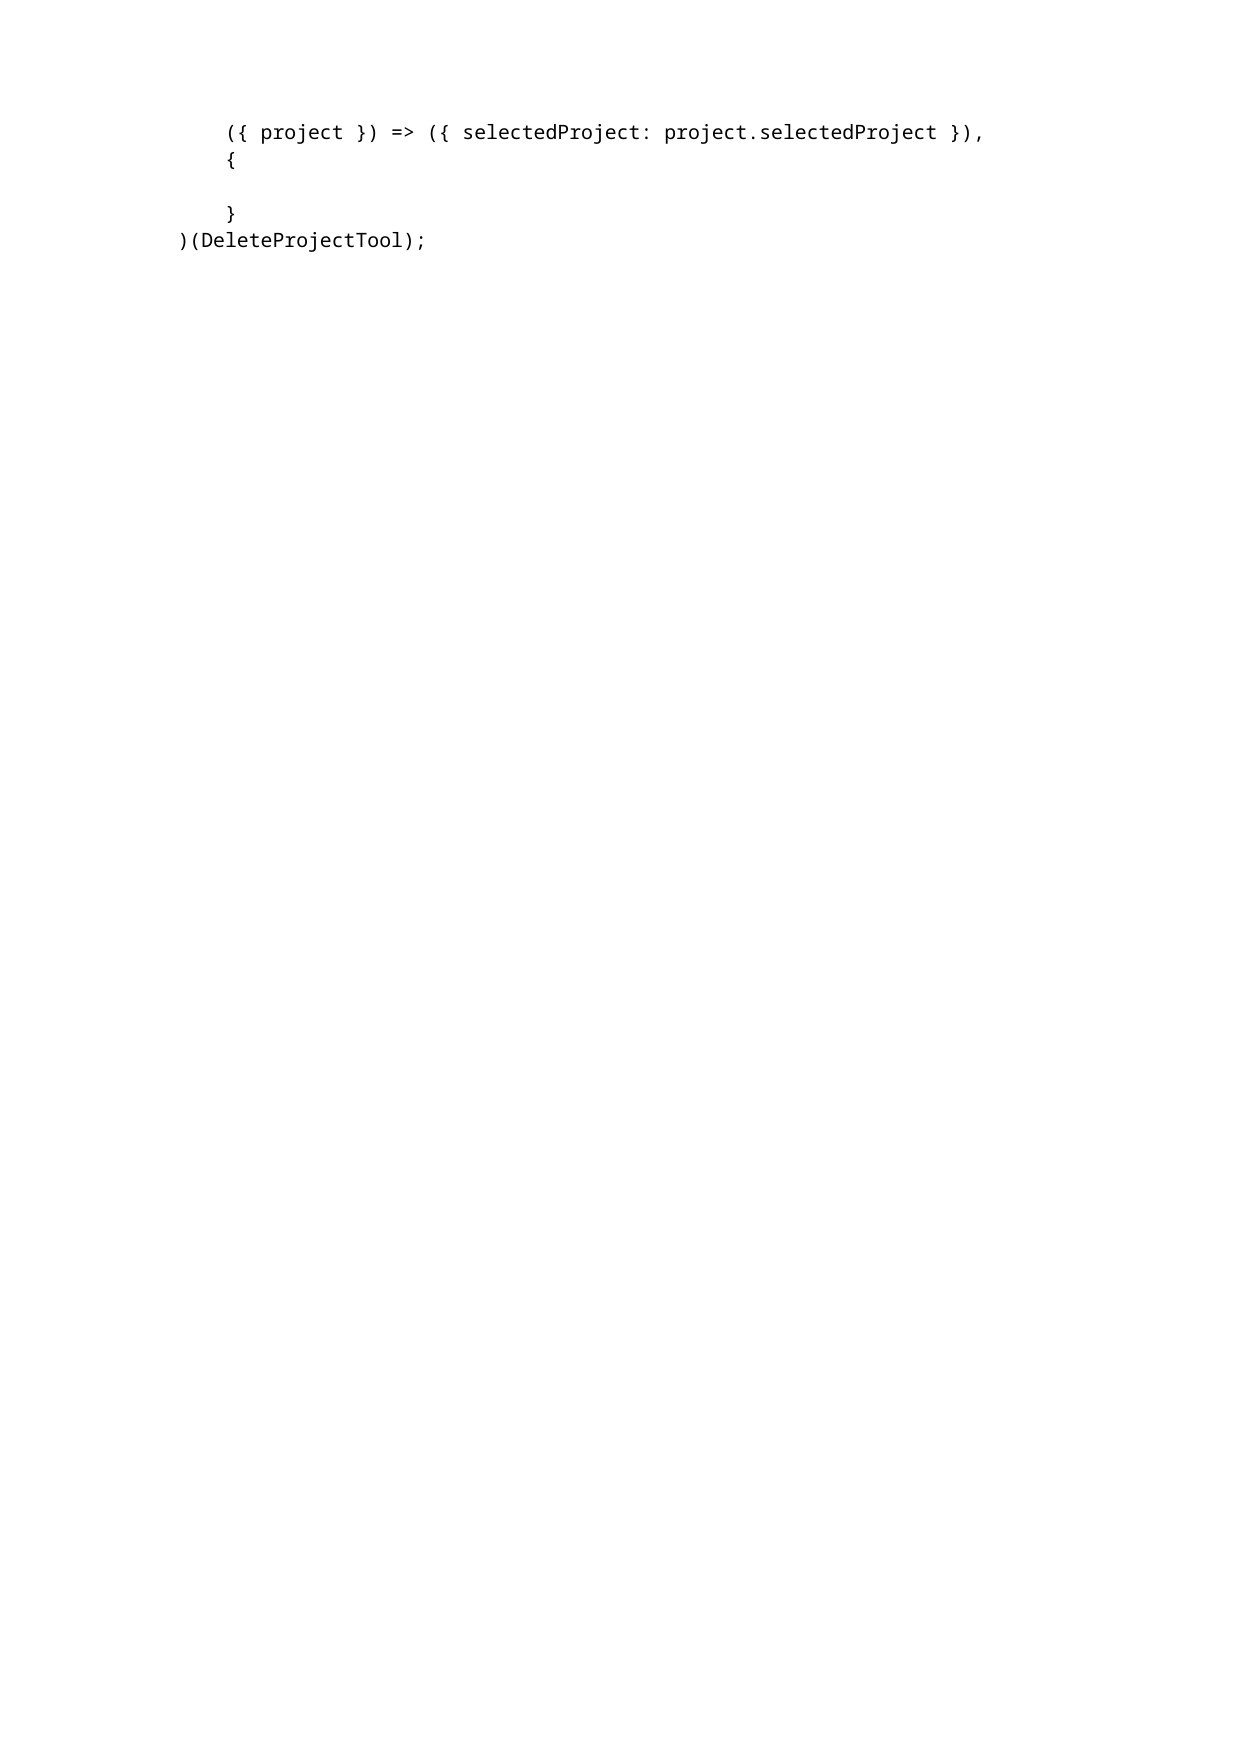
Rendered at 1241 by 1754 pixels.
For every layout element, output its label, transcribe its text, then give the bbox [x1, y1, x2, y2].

text } [177, 199, 1152, 226]
text ({ project }) => ({ selectedProject: project.selectedProject }), [177, 118, 1152, 145]
text )(DeleteProjectTool); [177, 226, 1152, 253]
text { [177, 145, 1152, 172]
